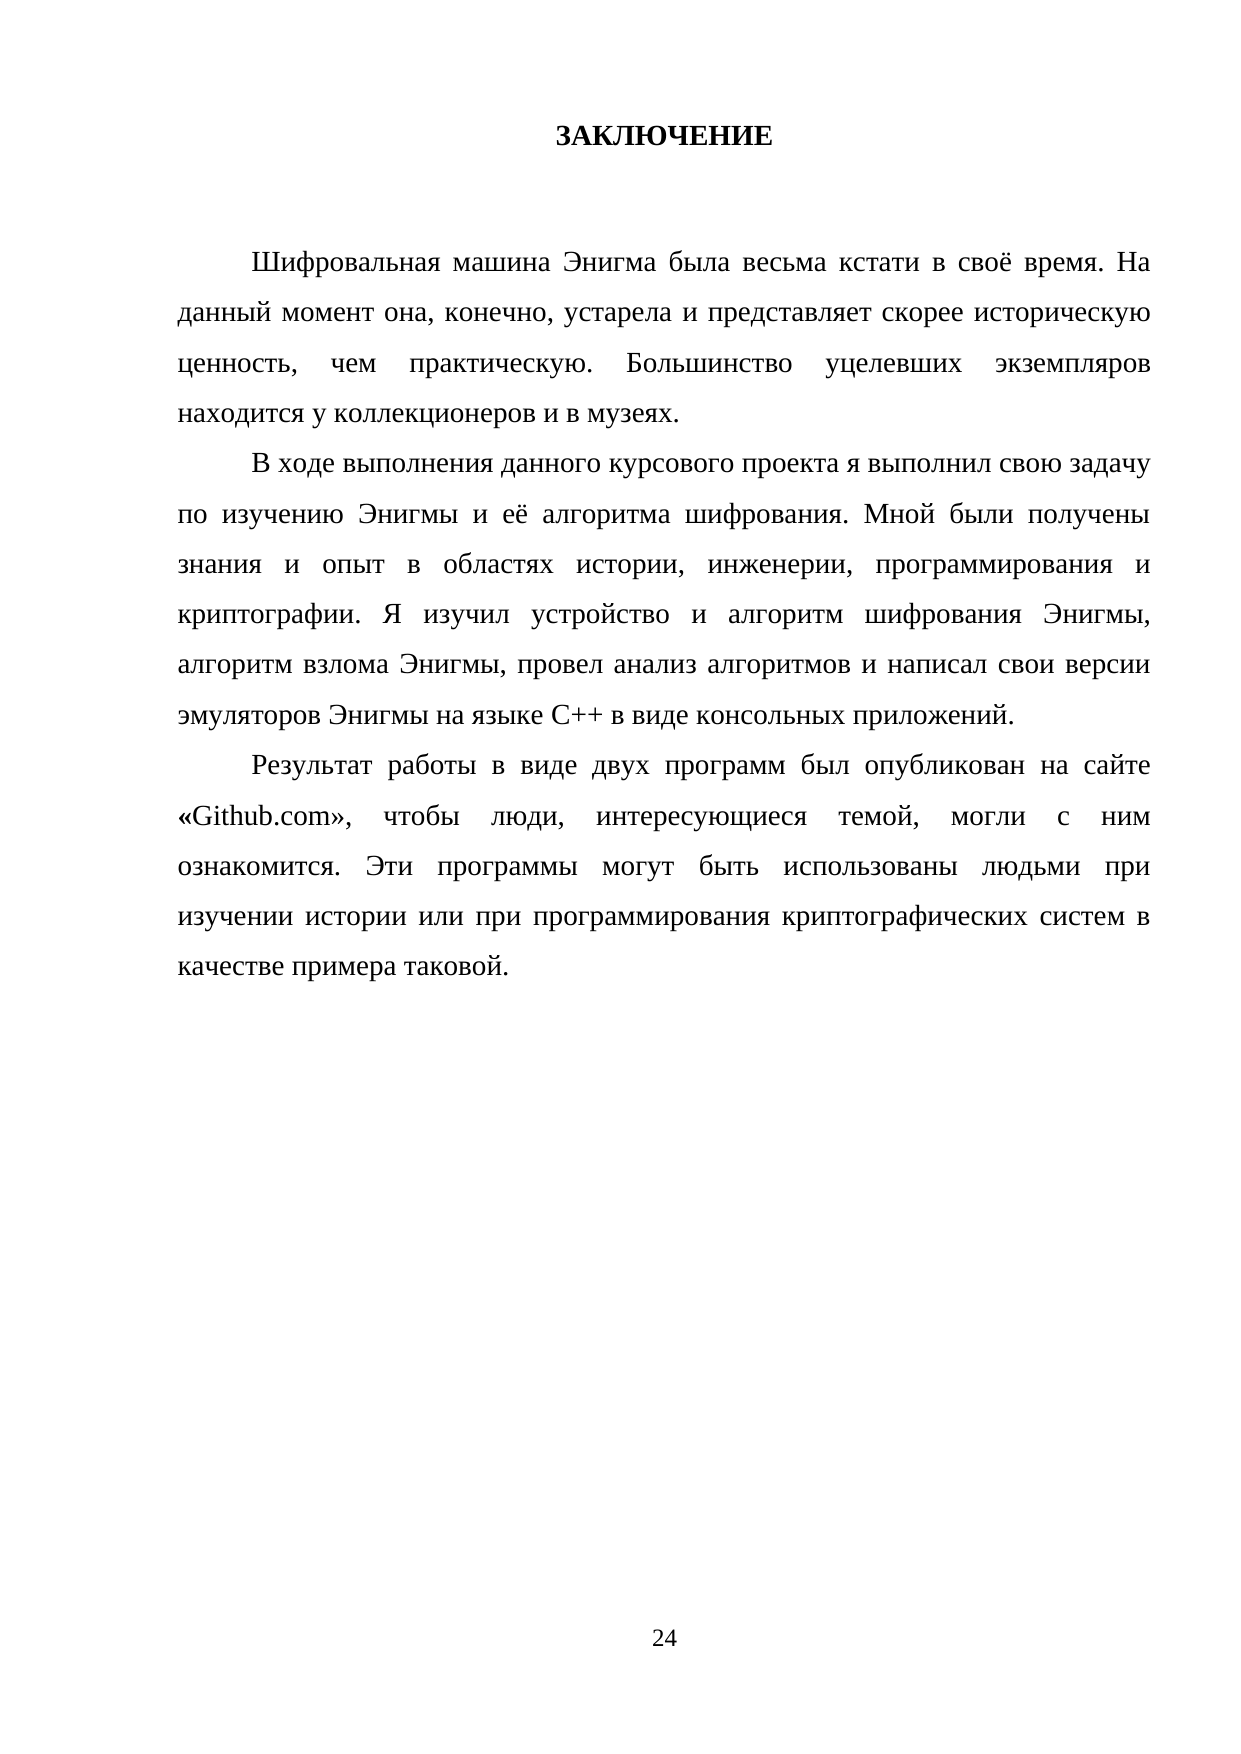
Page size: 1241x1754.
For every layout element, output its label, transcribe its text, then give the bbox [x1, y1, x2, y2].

text Шифровальная машина Энигма была весьма кстати в своё время. На данный момент она, конечно, устарела и представляет скорее историческую ценность, чем практическую. Большинство уцелевших экземпляров находится у коллекционеров и в музеях. [177, 244, 1152, 429]
text В ходе выполнения данного курсового проекта я выполнил свою задачу по изучению Энигмы и её алгоритма шифрования. Мной были получены знания и опыт в областях истории, инженерии, программирования и криптографии. Я изучил устройство и алгоритм шифрования Энигмы, алгоритм взлома Энигмы, провел анализ алгоритмов и написал свои версии эмуляторов Энигмы на языке C++ в виде консольных приложений. [177, 445, 1152, 731]
text Результат работы в виде двух программ был опубликован на сайте «Github.com», чтобы люди, интересующиеся темой, могли с ним ознакомится. Эти программы могут быть использованы людьми при изучении истории или при программирования криптографических систем в качестве примера таковой. [177, 747, 1152, 982]
text ЗАКЛЮЧЕНИЕ [177, 118, 1152, 152]
